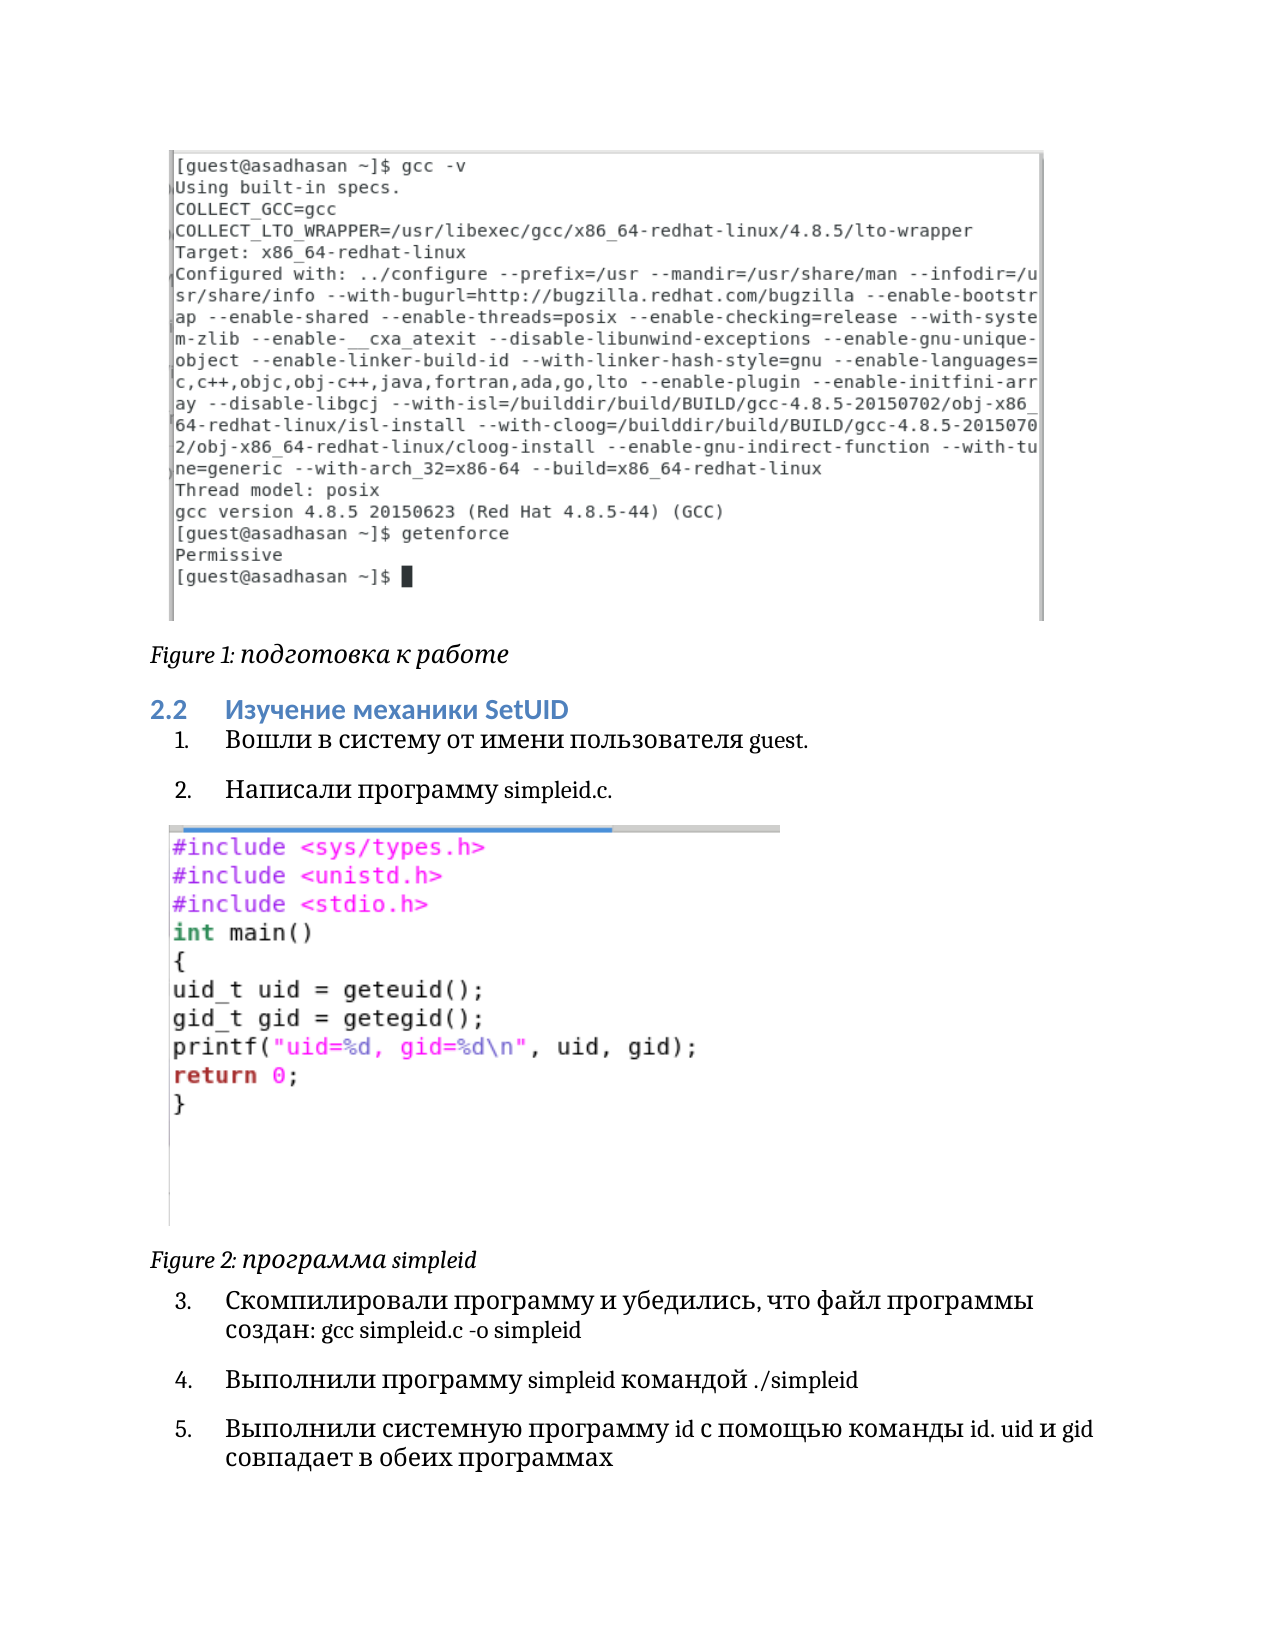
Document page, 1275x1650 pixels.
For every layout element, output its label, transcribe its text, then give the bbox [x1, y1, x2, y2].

subtitle 2.2 Изучение механики SetUID [150, 691, 1125, 726]
picture [168, 825, 780, 1226]
picture [168, 150, 1044, 621]
list Вошли в систему от имени пользователя guest. [175, 726, 1125, 755]
list Выполнили программу simpleid командой ./simpleid [175, 1366, 1125, 1394]
list Выполнили системную программу id с помощью команды id. uid и gid совпадает в обеих программах [175, 1415, 1125, 1473]
text Figure 1: подготовка к работе [150, 641, 1125, 670]
list Написали программу simpleid.c. [175, 776, 1125, 805]
list Скомпилировали программу и убедились, что файл программы создан: gcc simpleid.c -o simpleid [175, 1287, 1125, 1345]
text Figure 2: программа simpleid [150, 1246, 1125, 1275]
